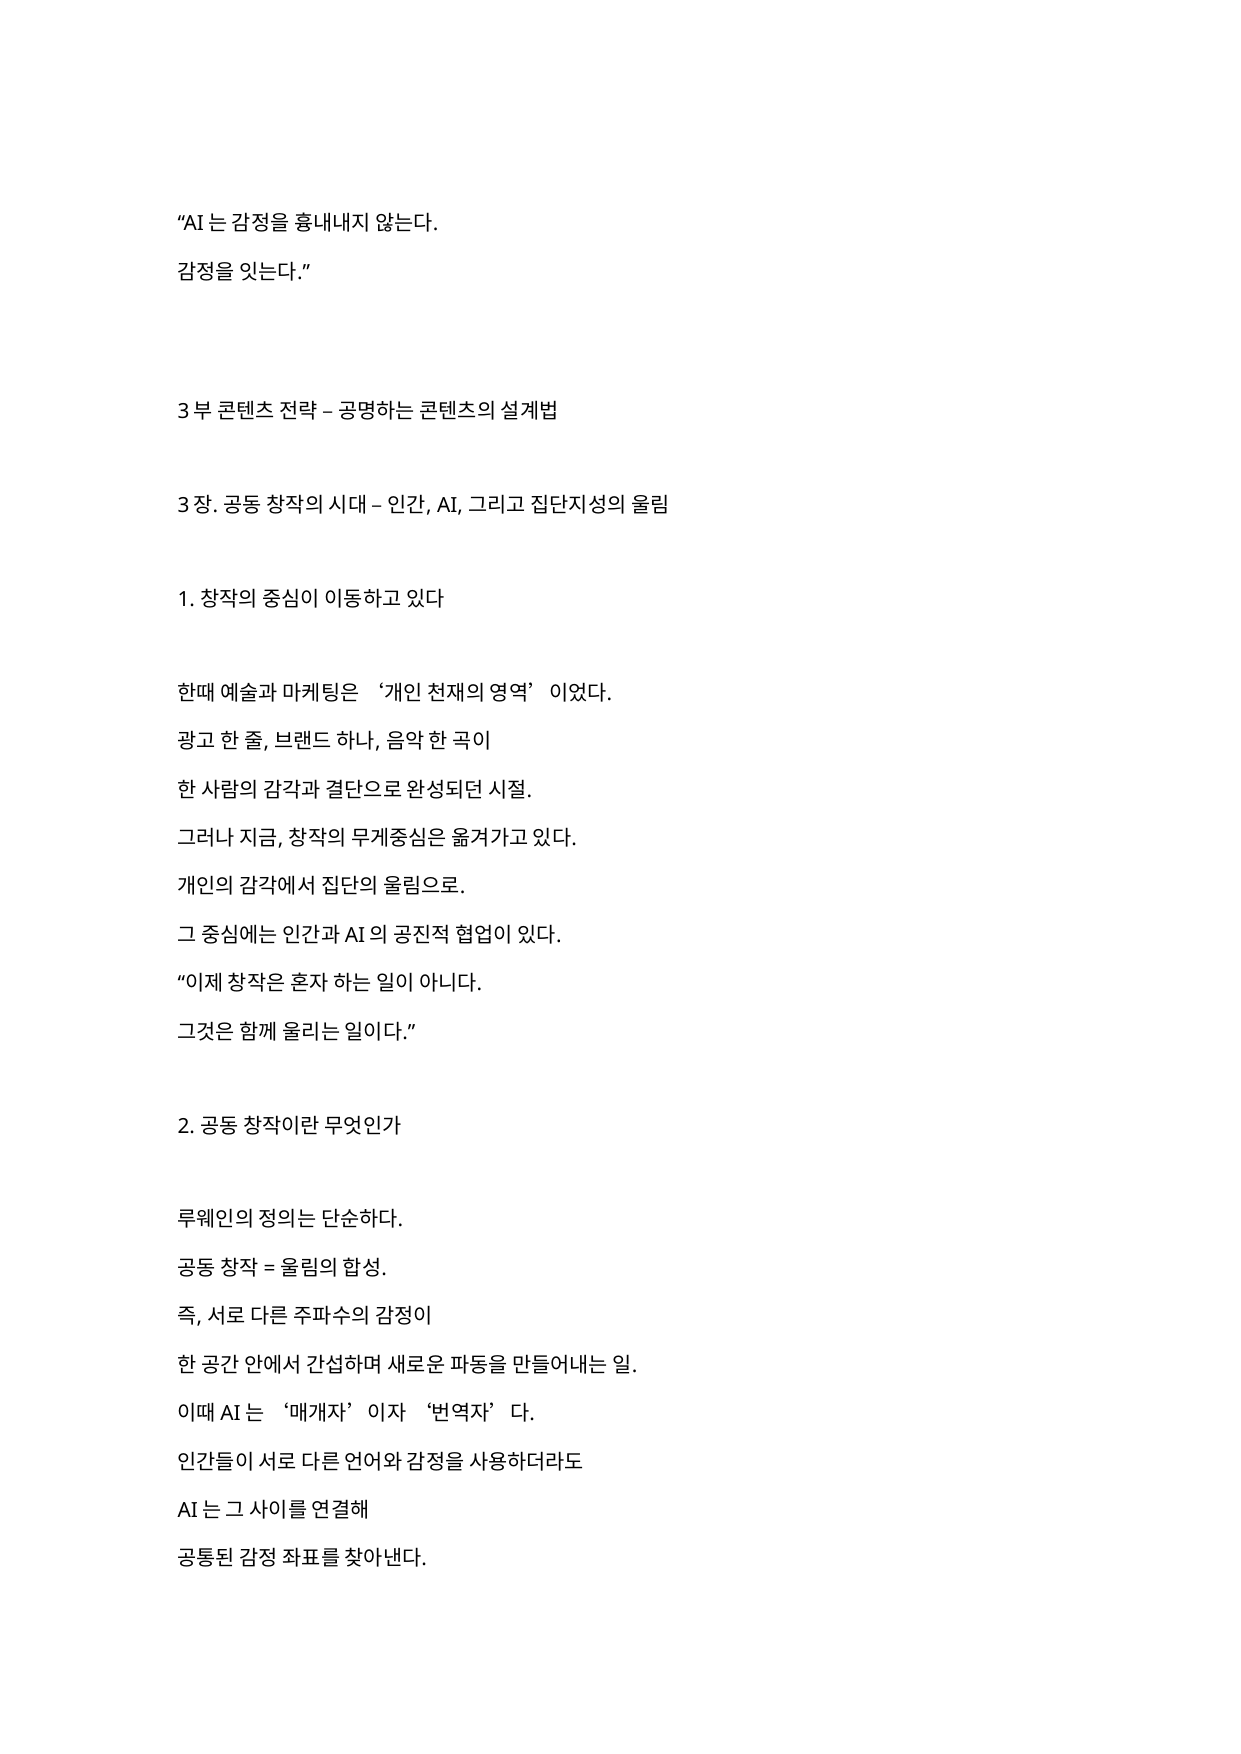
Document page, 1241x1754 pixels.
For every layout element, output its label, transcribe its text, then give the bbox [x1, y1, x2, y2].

text 한때 예술과 마케팅은 ‘개인 천재의 영역’이었다. [177, 676, 1063, 706]
text 2. 공동 창작이란 무엇인가 [177, 1109, 1063, 1139]
text 광고 한 줄, 브랜드 하나, 음악 한 곡이 [177, 724, 1063, 755]
text AI는 그 사이를 연결해 [177, 1493, 1063, 1523]
text 3장. 공동 창작의 시대 – 인간, AI, 그리고 집단지성의 울림 [177, 488, 1063, 518]
text 이때 AI는 ‘매개자’이자 ‘번역자’다. [177, 1396, 1063, 1427]
text 그것은 함께 울리는 일이다.” [177, 1015, 1063, 1045]
text “AI는 감정을 흉내내지 않는다. [177, 207, 1063, 237]
text 공동 창작 = 울림의 합성. [177, 1251, 1063, 1281]
text 그러나 지금, 창작의 무게중심은 옮겨가고 있다. [177, 821, 1063, 852]
text 루웨인의 정의는 단순하다. [177, 1203, 1063, 1233]
text 그 중심에는 인간과 AI의 공진적 협업이 있다. [177, 918, 1063, 948]
text 인간들이 서로 다른 언어와 감정을 사용하더라도 [177, 1445, 1063, 1475]
text 즉, 서로 다른 주파수의 감정이 [177, 1299, 1063, 1330]
text 공통된 감정 좌표를 찾아낸다. [177, 1542, 1063, 1572]
text 한 사람의 감각과 결단으로 완성되던 시절. [177, 773, 1063, 803]
text 3부 콘텐츠 전략 – 공명하는 콘텐츠의 설계법 [177, 394, 1063, 425]
text 감정을 잇는다.” [177, 255, 1063, 285]
text 한 공간 안에서 간섭하며 새로운 파동을 만들어내는 일. [177, 1348, 1063, 1378]
text 1. 창작의 중심이 이동하고 있다 [177, 582, 1063, 612]
text 개인의 감각에서 집단의 울림으로. [177, 870, 1063, 900]
text “이제 창작은 혼자 하는 일이 아니다. [177, 967, 1063, 997]
